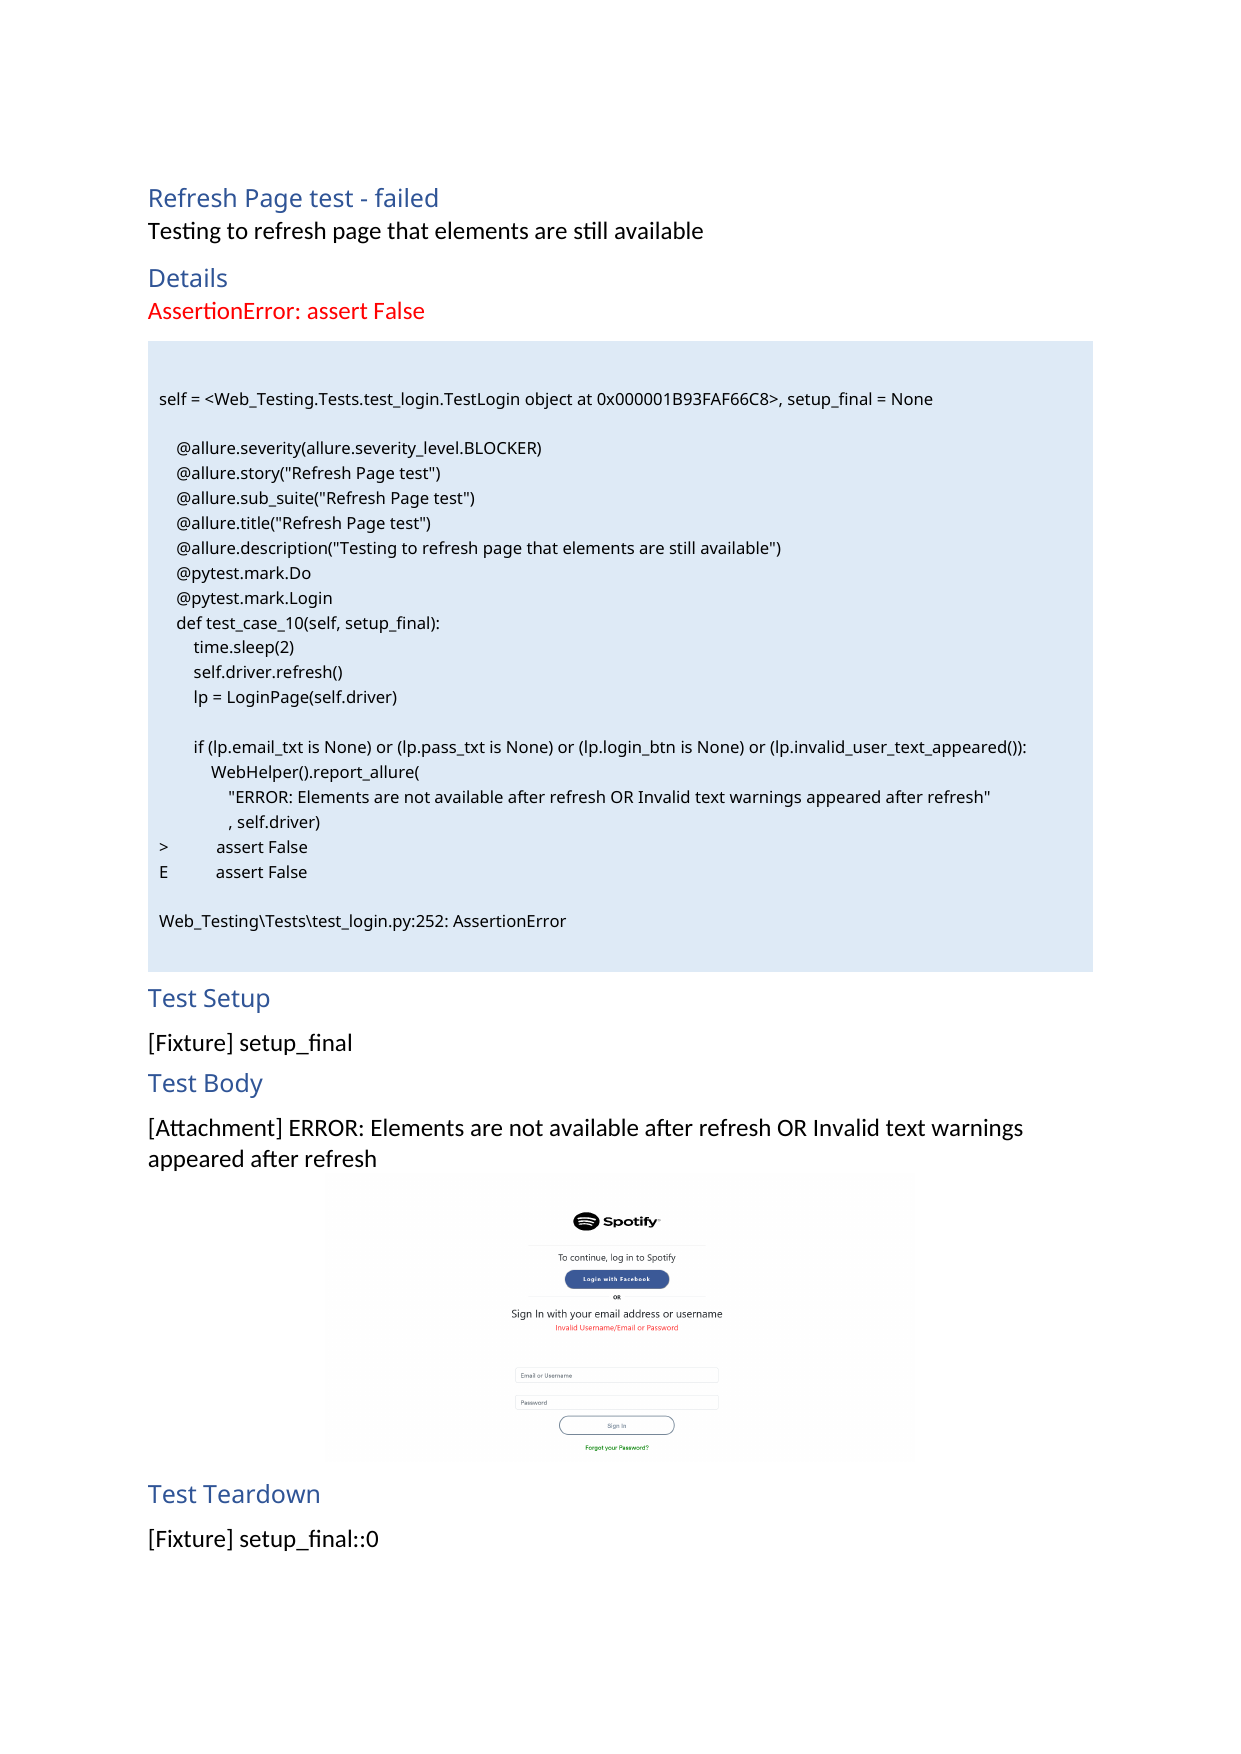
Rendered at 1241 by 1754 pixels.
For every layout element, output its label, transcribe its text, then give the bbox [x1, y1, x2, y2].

subtitle Test Teardown [148, 1477, 1093, 1511]
text Testing to refresh page that elements are still available [148, 215, 1093, 246]
table_header self = <Web_Testing.Tests.test_login.TestLogin object at 0x000001B93FAF66C8>, setup_final = None @allure.severity(allure.severity_level.BLOCKER) @allure.story("Refresh Page test") @allure.sub_suite("Refresh Page test") @allure.title("Refresh Page test") @allure.description("Testing to refresh page that elements are still available") @pytest.mark.Do @pytest.mark.Login def test_case_10(self, setup_final): time.sleep(2) self.driver.refresh() lp = LoginPage(self.driver) if (lp.email_txt is None) or (lp.pass_txt is None) or (lp.login_btn is None) or (lp.invalid_user_text_appeared()): WebHelper().report_allure( "ERROR: Elements are not available after refresh OR Invalid text warnings appeared after refresh" , self.driver) > assert False E assert False Web_Testing\Tests\test_login.py:252: AssertionError [148, 341, 1093, 972]
text [Fixture] setup_final::0 [148, 1523, 1093, 1554]
text [Fixture] setup_final [148, 1027, 1093, 1057]
text [Attachment] ERROR: Elements are not available after refresh OR Invalid text warnings appeared after refresh [148, 1112, 1093, 1173]
subtitle Test Setup [148, 980, 1093, 1014]
subtitle Details [148, 261, 1093, 295]
subtitle Refresh Page test - failed [148, 181, 1093, 215]
picture [325, 1173, 916, 1462]
text AssertionError: assert False [148, 295, 1093, 326]
subtitle Test Body [148, 1066, 1093, 1100]
